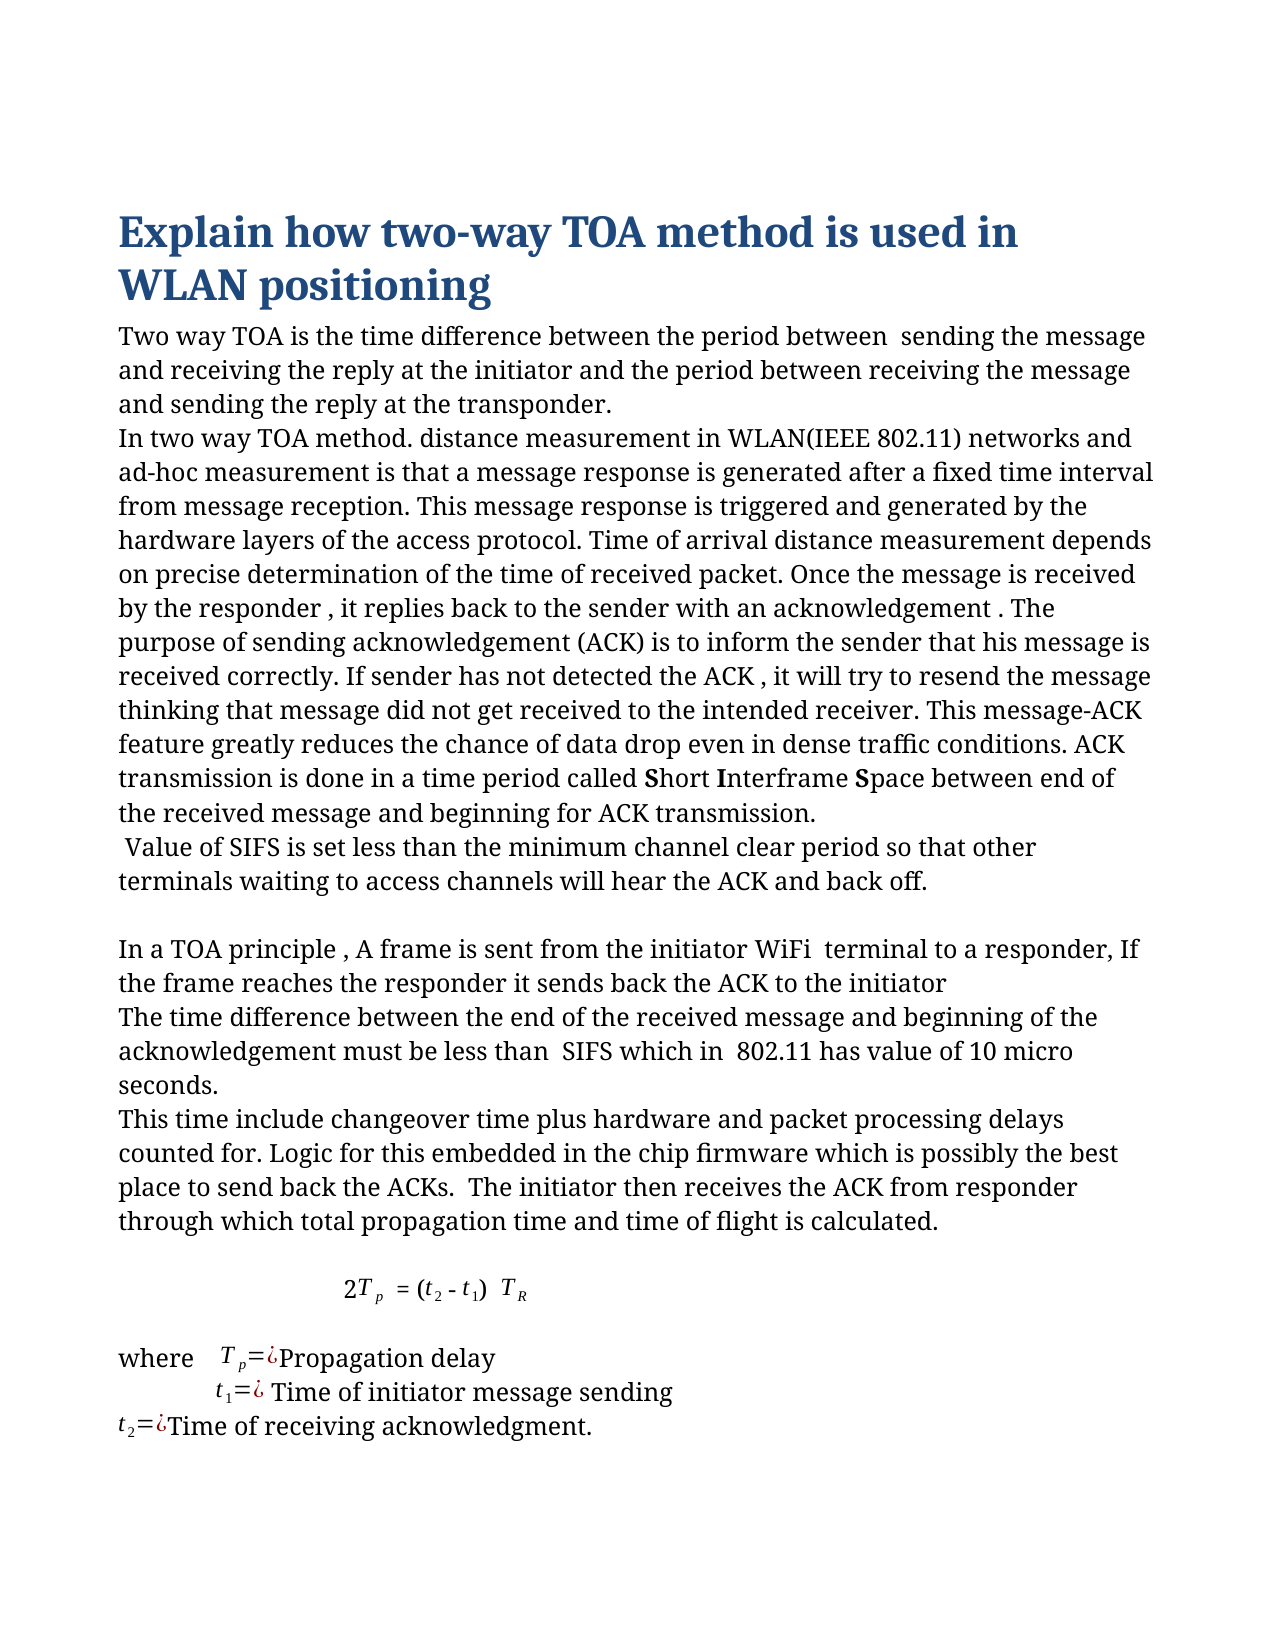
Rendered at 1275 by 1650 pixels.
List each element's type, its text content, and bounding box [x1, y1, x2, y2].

text The time difference between the end of the received message and beginning of the acknowledgement must be less than SIFS which in 802.11 has value of 10 micro seconds. [118, 999, 1157, 1102]
text In a TOA principle , A frame is sent from the initiator WiFi terminal to a responder, If the frame reaches the responder it sends back the ACK to the initiator [118, 931, 1157, 999]
text Value of SIFS is set less than the minimum channel clear period so that other terminals waiting to access channels will hear the ACK and back off. [118, 829, 1157, 897]
text 2 = ( - ) [118, 1272, 1157, 1306]
text Time of initiator message sending [118, 1374, 1157, 1408]
text In two way TOA method. distance measurement in WLAN(IEEE 802.11) networks and ad-hoc measurement is that a message response is generated after a fixed time interval from message reception. This message response is triggered and generated by the hardware layers of the access protocol. Time of arrival distance measurement depends on precise determination of the time of received packet. Once the message is received by the responder , it replies back to the sender with an acknowledgement . The purpose of sending acknowledgement (ACK) is to inform the sender that his message is received correctly. If sender has not detected the ACK , it will try to resend the message thinking that message did not get received to the intended receiver. This message-ACK feature greatly reduces the chance of data drop even in dense traffic conditions. ACK transmission is done in a time period called Short Interframe Space between end of the received message and beginning for ACK transmission. [118, 421, 1157, 829]
text This time include changeover time plus hardware and packet processing delays counted for. Logic for this embedded in the chip firmware which is possibly the best place to send back the ACKs. The initiator then receives the ACK from responder through which total propagation time and time of flight is calculated. [118, 1102, 1157, 1238]
text where Propagation delay [118, 1340, 1157, 1374]
subtitle Explain how two-way TOA method is used in WLAN positioning [118, 207, 1157, 312]
text Two way TOA is the time difference between the period between sending the message and receiving the reply at the initiator and the period between receiving the message and sending the reply at the transponder. [118, 318, 1157, 421]
text Time of receiving acknowledgment. [118, 1408, 1157, 1442]
